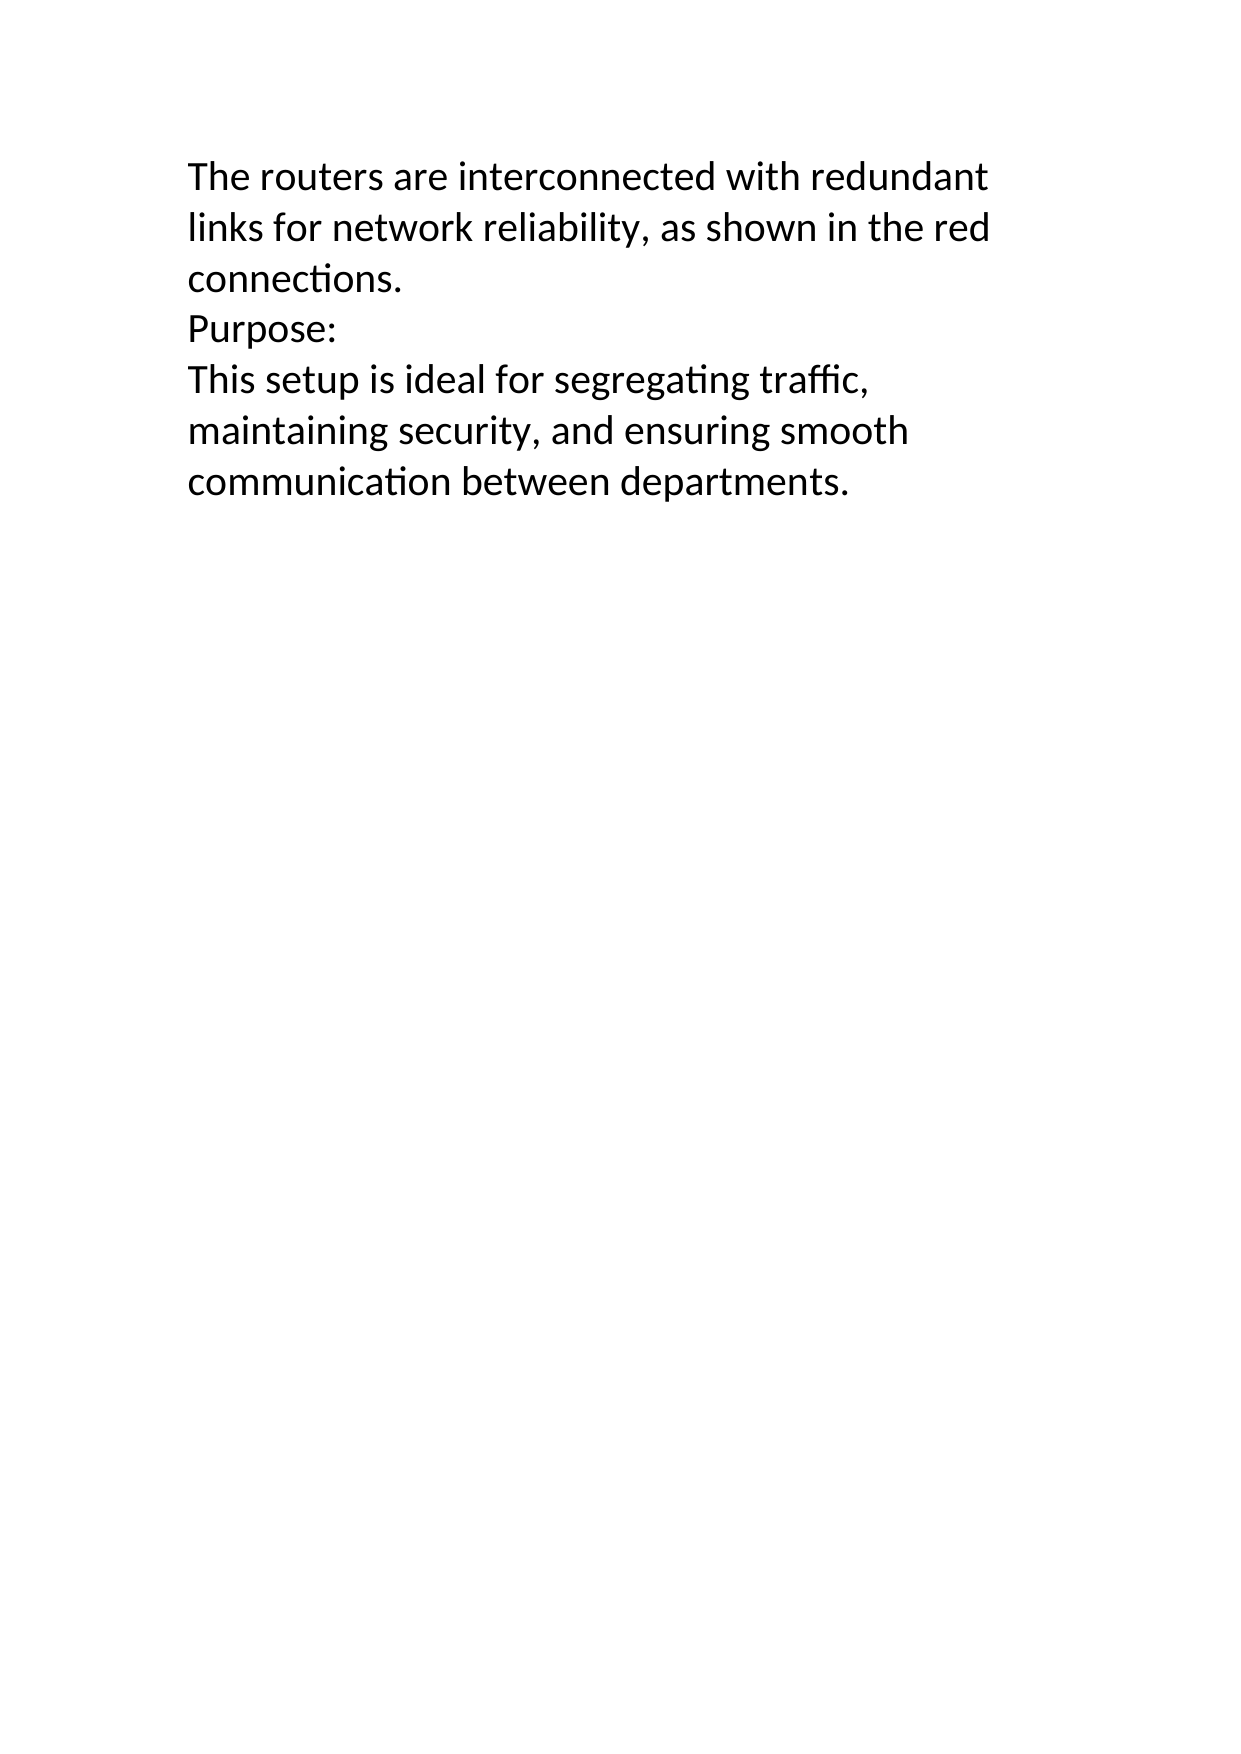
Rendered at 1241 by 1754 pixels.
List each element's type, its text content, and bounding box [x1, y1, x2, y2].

text The routers are interconnected with redundant links for network reliability, as shown in the red connections. [187, 150, 1053, 302]
text This setup is ideal for segregating traffic, maintaining security, and ensuring smooth communication between departments. [187, 353, 1053, 506]
text Purpose: [187, 302, 1053, 353]
